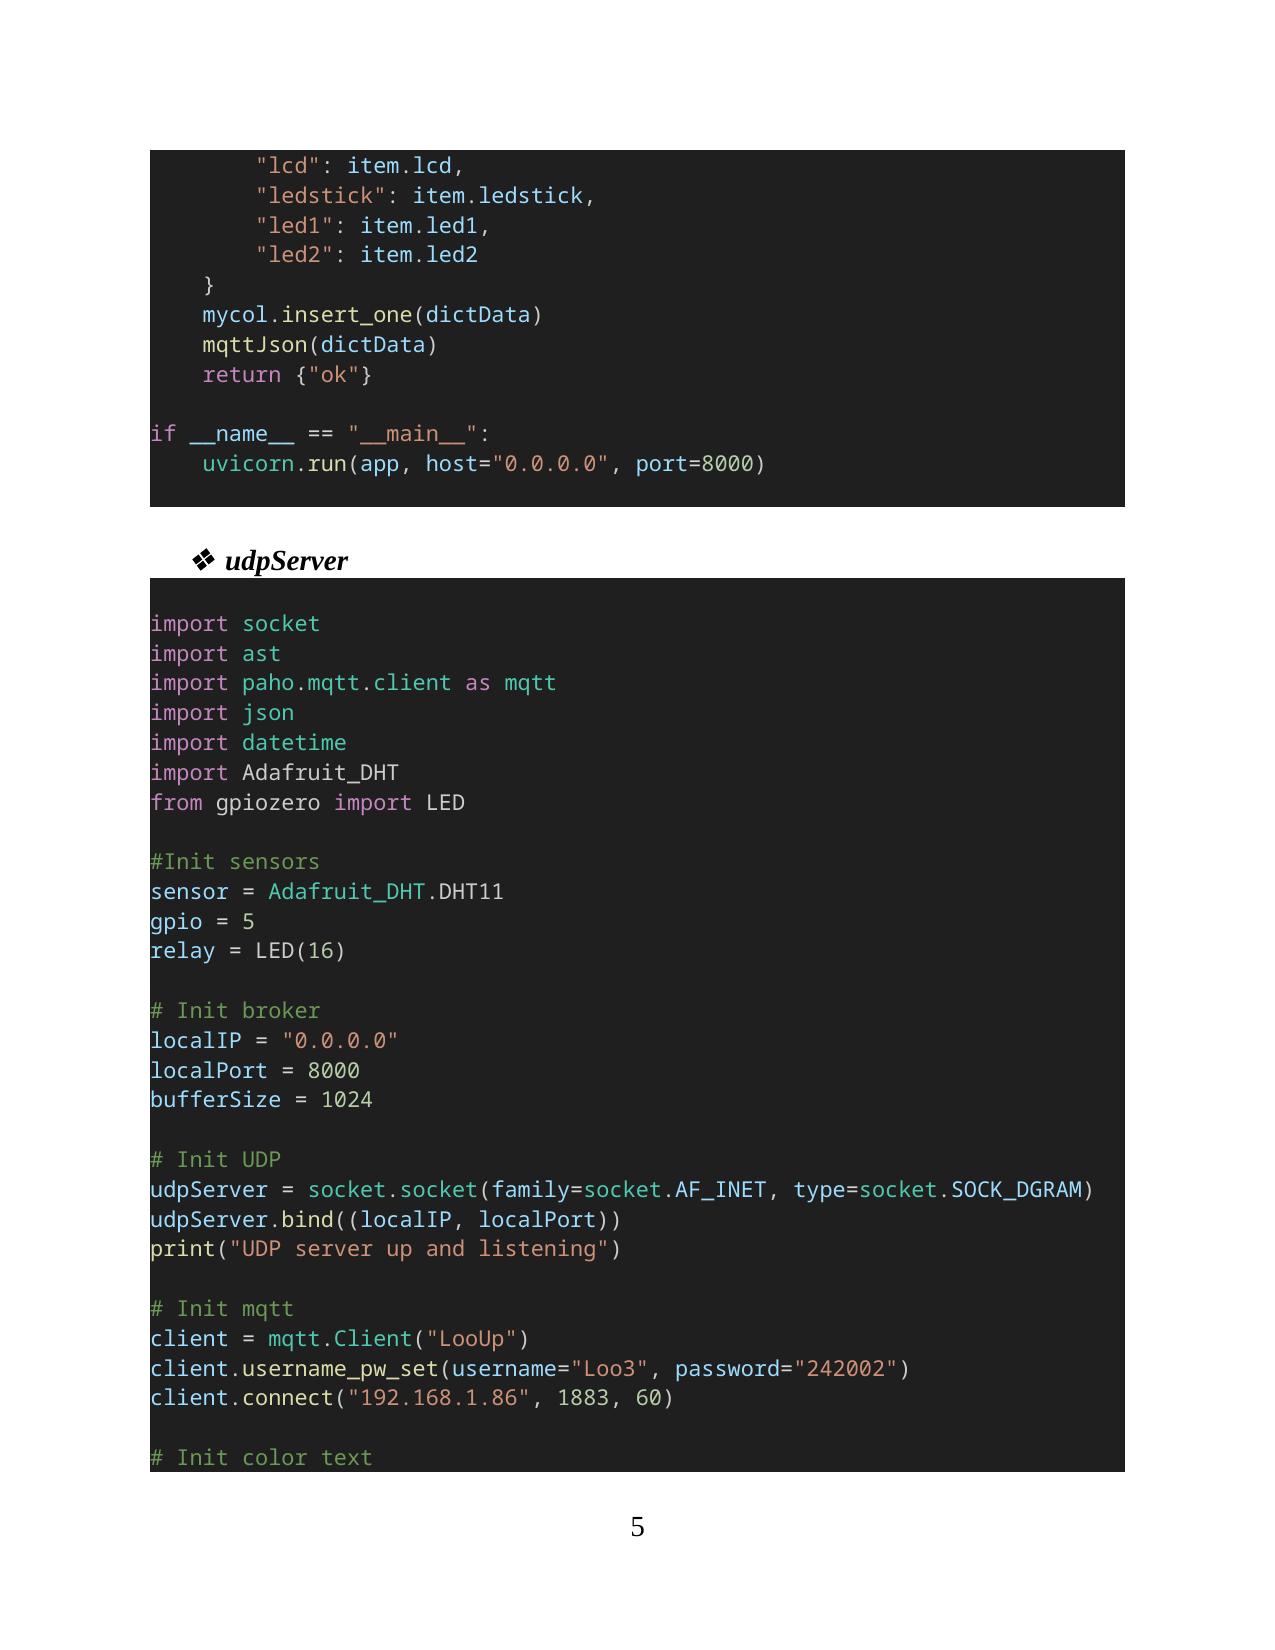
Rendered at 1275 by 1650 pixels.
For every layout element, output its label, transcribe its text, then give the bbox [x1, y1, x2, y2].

text "lcd": item.lcd, [150, 150, 1125, 180]
text import paho.mqtt.client as mqtt [150, 667, 1125, 697]
text #Init sensors [150, 846, 1125, 876]
text relay = LED(16) [150, 936, 1125, 965]
text return {"ok"} [150, 358, 1125, 388]
text # Init mqtt [150, 1293, 1125, 1323]
text # Init color text [150, 1442, 1125, 1472]
list udpServer [187, 543, 1131, 576]
text import ast [150, 638, 1125, 667]
text import socket [150, 608, 1125, 638]
text # Init UDP [150, 1144, 1125, 1174]
text from gpiozero import LED [150, 787, 1125, 816]
text localPort = 8000 [150, 1055, 1125, 1084]
text udpServer.bind((localIP, localPort)) [150, 1204, 1125, 1233]
text client.username_pw_set(username="Loo3", password="242002") [150, 1353, 1125, 1382]
text "led1": item.led1, [150, 209, 1125, 239]
text mqttJson(dictData) [150, 329, 1125, 358]
text client = mqtt.Client("LooUp") [150, 1323, 1125, 1353]
text uvicorn.run(app, host="0.0.0.0", port=8000) [150, 448, 1125, 478]
text import datetime [150, 727, 1125, 757]
text } [150, 269, 1125, 299]
text udpServer = socket.socket(family=socket.AF_INET, type=socket.SOCK_DGRAM) [150, 1174, 1125, 1204]
text bufferSize = 1024 [150, 1084, 1125, 1114]
text print("UDP server up and listening") [150, 1233, 1125, 1263]
text # Init broker [150, 995, 1125, 1025]
text "led2": item.led2 [150, 239, 1125, 269]
text gpio = 5 [150, 906, 1125, 936]
text mycol.insert_one(dictData) [150, 299, 1125, 329]
text "ledstick": item.ledstick, [150, 180, 1125, 209]
text import Adafruit_DHT [150, 757, 1125, 787]
text if __name__ == "__main__": [150, 418, 1125, 448]
text localIP = "0.0.0.0" [150, 1025, 1125, 1055]
text client.connect("192.168.1.86", 1883, 60) [150, 1382, 1125, 1412]
text sensor = Adafruit_DHT.DHT11 [150, 876, 1125, 906]
text import json [150, 697, 1125, 727]
